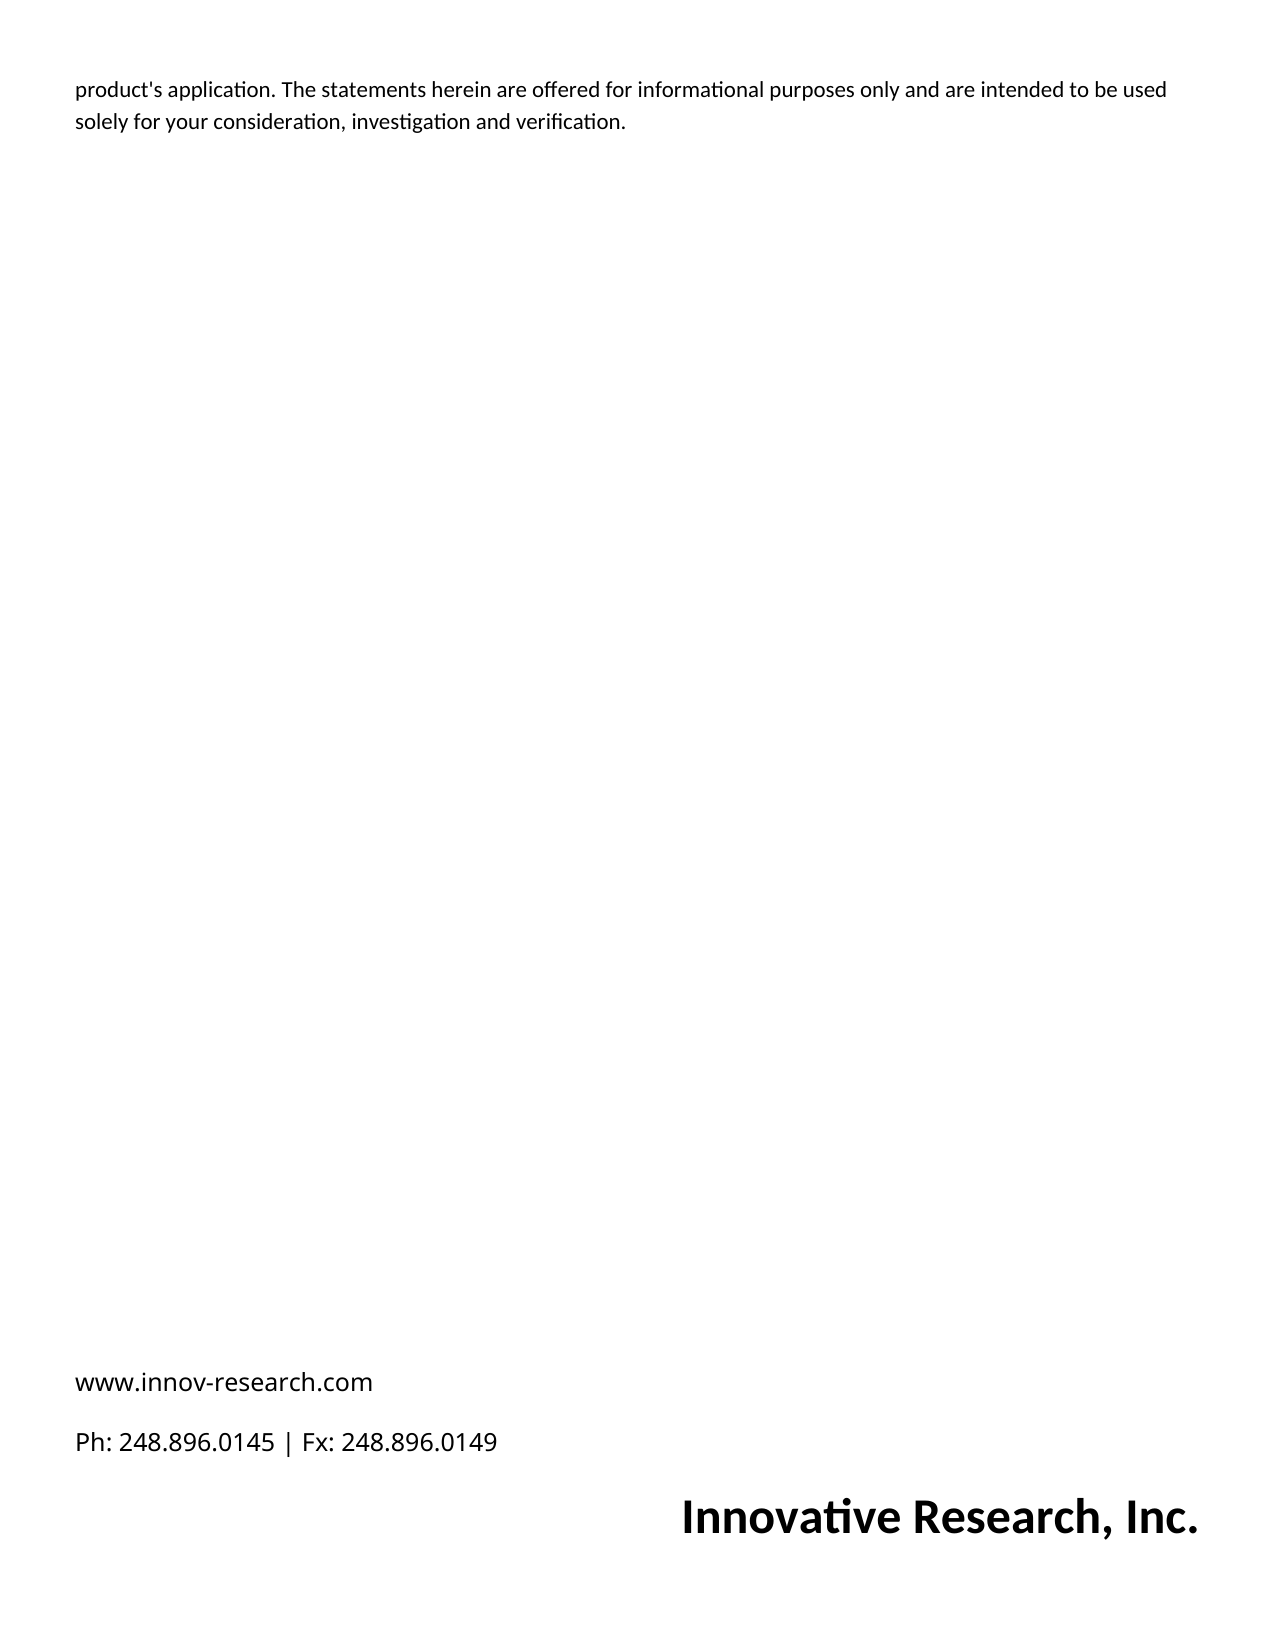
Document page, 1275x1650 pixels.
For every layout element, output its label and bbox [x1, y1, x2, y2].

text [75, 75, 1200, 135]
